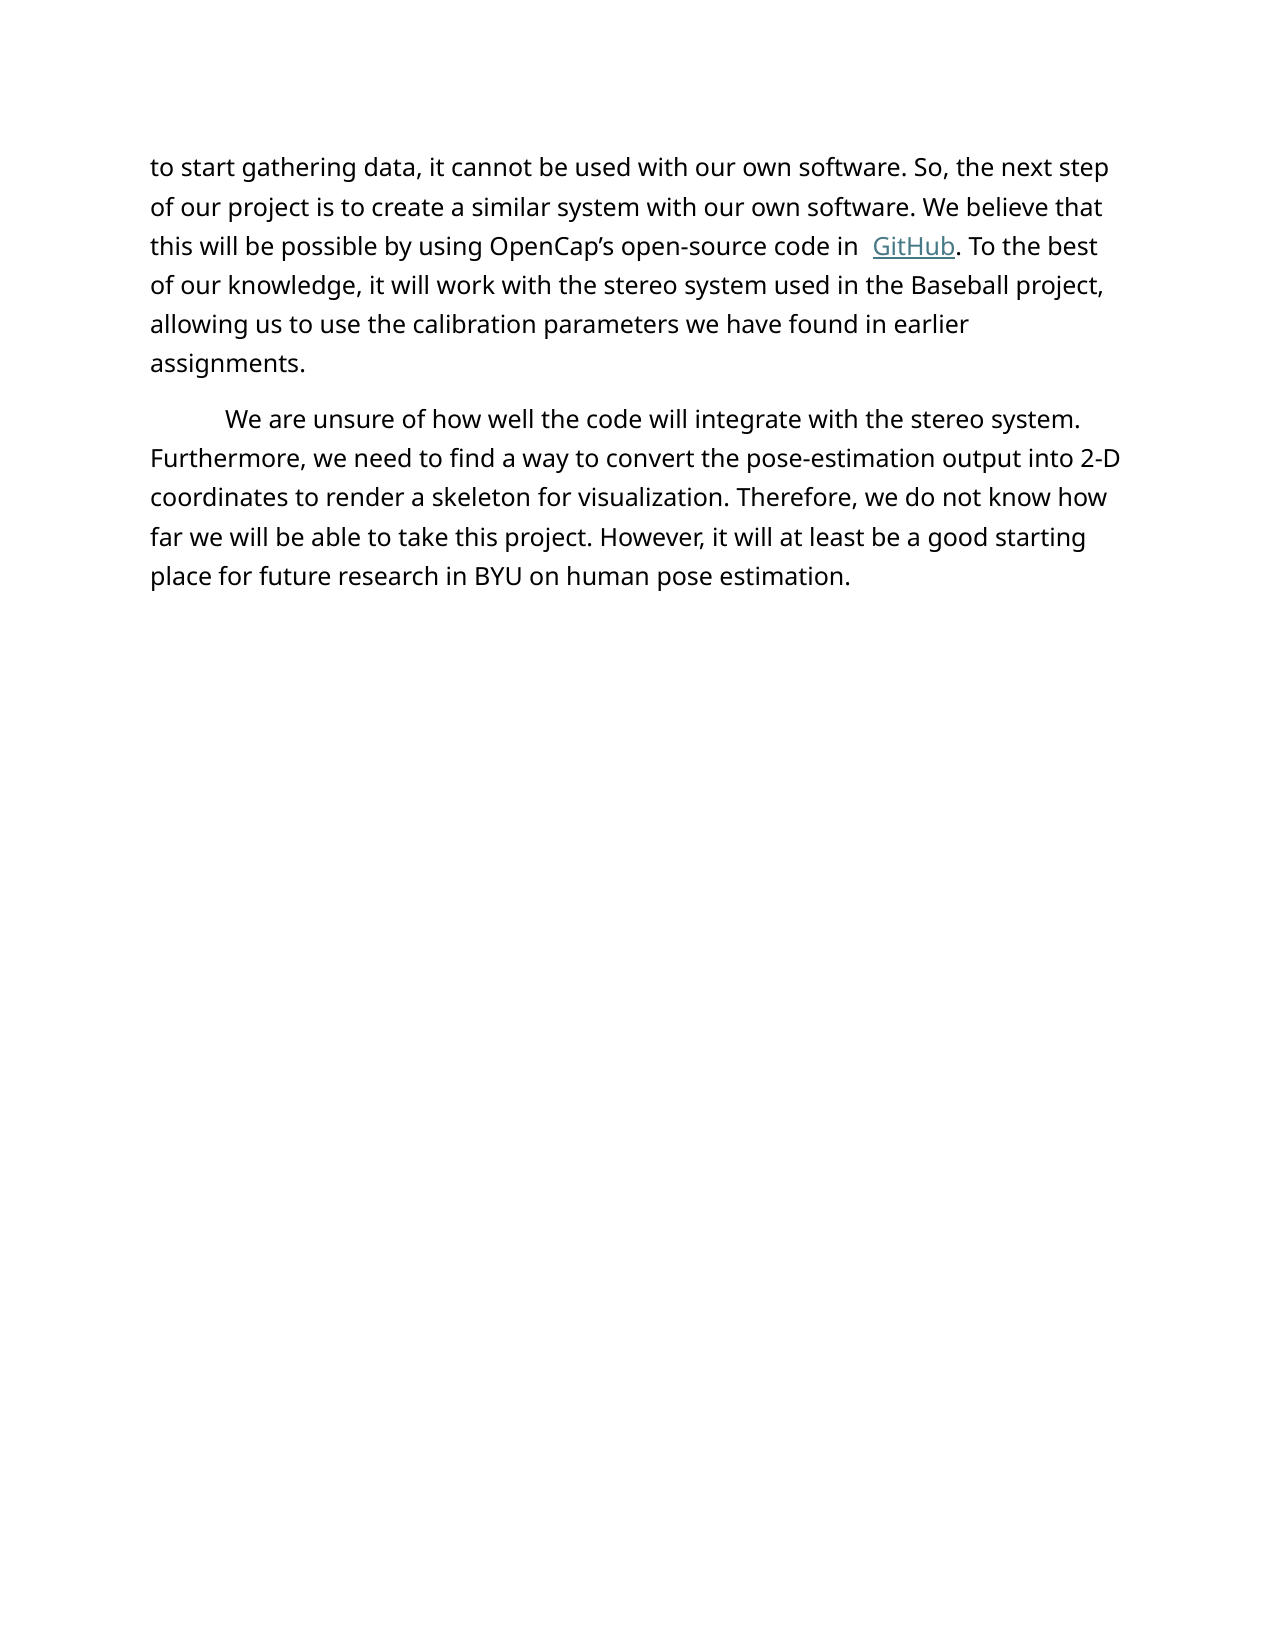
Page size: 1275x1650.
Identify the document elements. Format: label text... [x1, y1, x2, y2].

text We are unsure of how well the code will integrate with the stereo system. Furthermore, we need to find a way to convert the pose-estimation output into 2-D coordinates to render a skeleton for visualization. Therefore, we do not know how far we will be able to take this project. However, it will at least be a good starting place for future research in BYU on human pose estimation. [150, 402, 1125, 592]
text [150, 150, 1125, 380]
